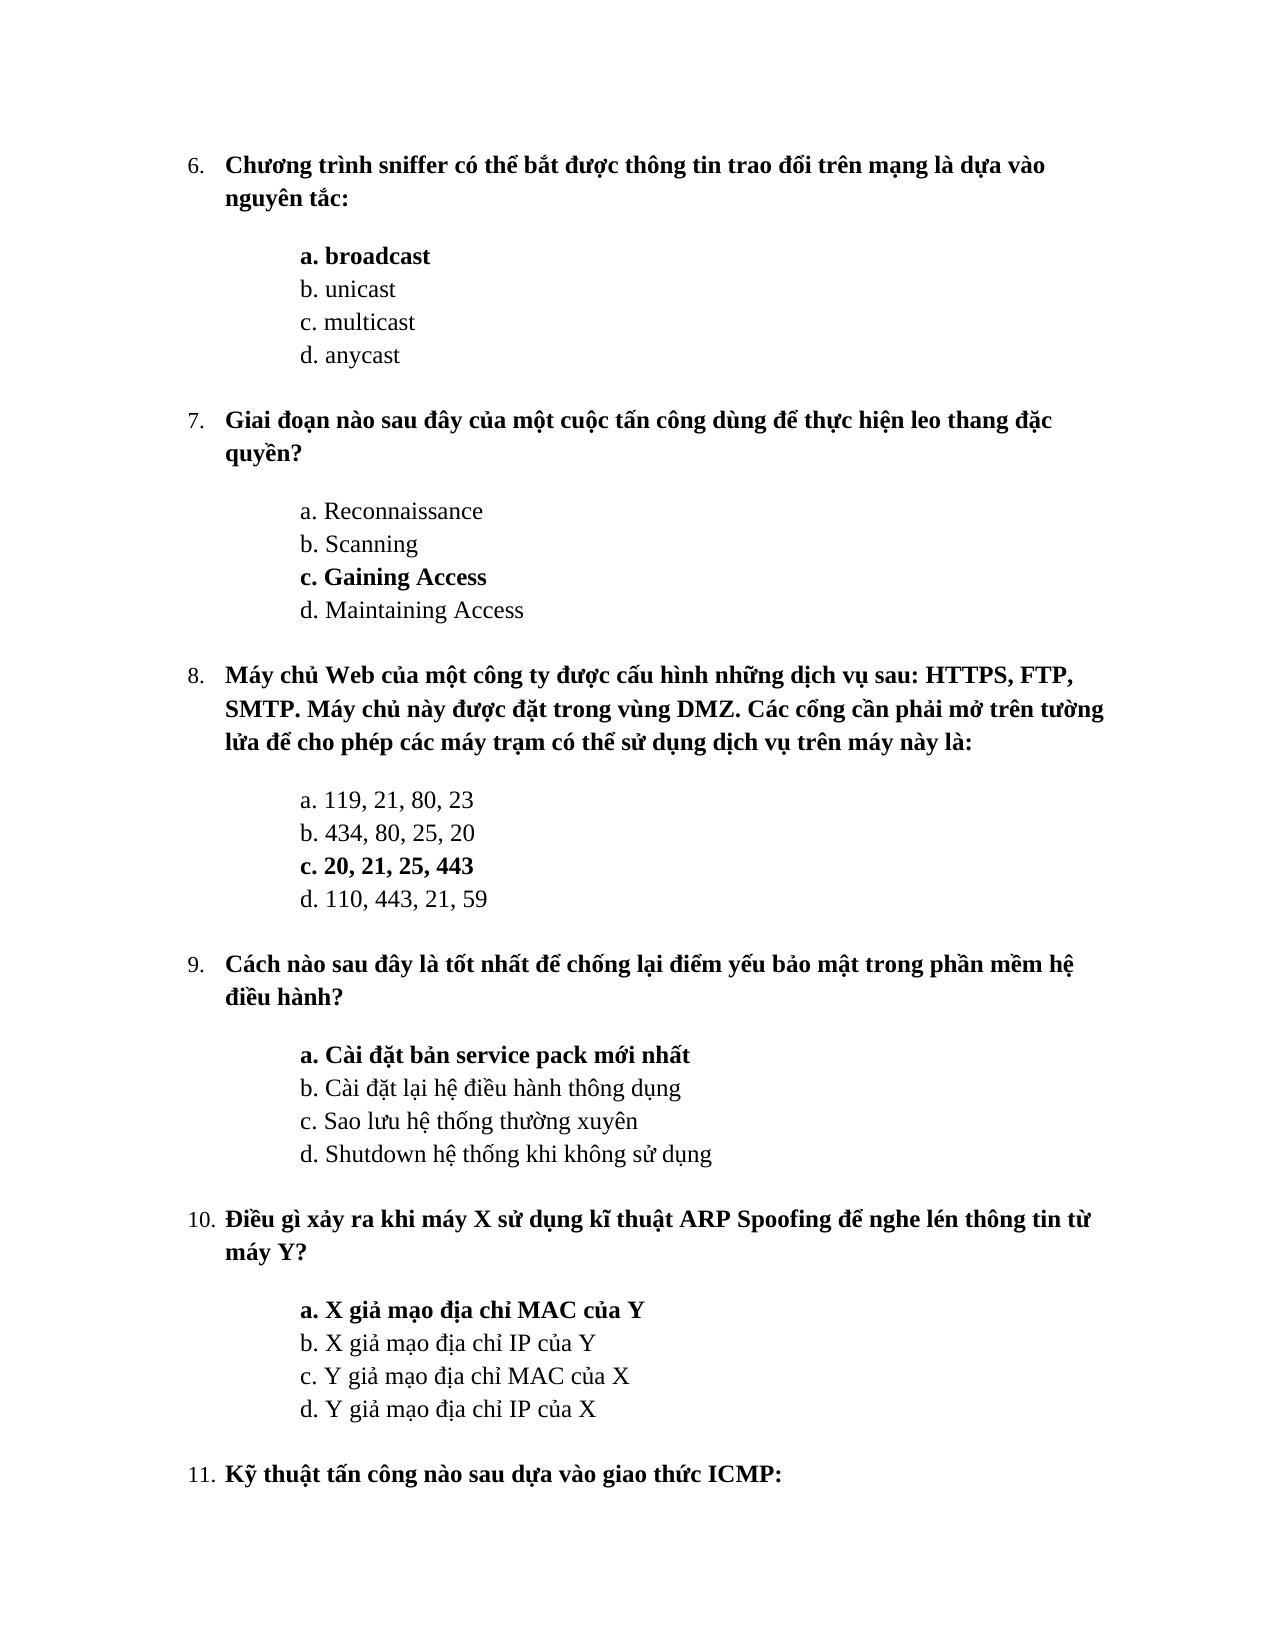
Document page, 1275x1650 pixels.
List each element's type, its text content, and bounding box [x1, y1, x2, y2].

text b. Cài đặt lại hệ điều hành thông dụng [300, 1073, 1125, 1102]
text a. X giả mạo địa chỉ MAC của Y [300, 1295, 1125, 1324]
text b. 434, 80, 25, 20 [300, 818, 1125, 846]
text b. X giả mạo địa chỉ IP của Y [300, 1328, 1125, 1357]
list Điều gì xảy ra khi máy X sử dụng kĩ thuật ARP Spoofing để nghe lén thông tin từ máy Y? [187, 1204, 1125, 1266]
text a. broadcast [300, 241, 1125, 270]
text d. Y giả mạo địa chỉ IP của X [300, 1394, 1125, 1423]
text c. Sao lưu hệ thống thường xuyên [300, 1106, 1125, 1135]
list Chương trình sniffer có thể bắt được thông tin trao đổi trên mạng là dựa vào nguyên tắc: [187, 150, 1125, 212]
text a. 119, 21, 80, 23 [300, 785, 1125, 813]
text a. Reconnaissance [300, 496, 1125, 525]
text d. 110, 443, 21, 59 [300, 884, 1125, 912]
list Giai đoạn nào sau đây của một cuộc tấn công dùng để thực hiện leo thang đặc quyền? [187, 405, 1125, 467]
text b. unicast [300, 274, 1125, 303]
text d. Shutdown hệ thống khi không sử dụng [300, 1139, 1125, 1168]
text d. Maintaining Access [300, 595, 1125, 624]
text c. multicast [300, 307, 1125, 336]
text d. anycast [300, 340, 1125, 369]
list Cách nào sau đây là tốt nhất để chống lại điểm yếu bảo mật trong phần mềm hệ điều hành? [187, 949, 1125, 1011]
list Kỹ thuật tấn công nào sau dựa vào giao thức ICMP: [187, 1459, 1125, 1488]
text b. Scanning [300, 529, 1125, 558]
text c. Y giả mạo địa chỉ MAC của X [300, 1361, 1125, 1390]
text a. Cài đặt bản service pack mới nhất [300, 1040, 1125, 1069]
list Máy chủ Web của một công ty được cấu hình những dịch vụ sau: HTTPS, FTP, SMTP. Máy chủ này được đặt trong vùng DMZ. Các cổng cần phải mở trên tường lửa để cho phép các máy trạm có thể sử dụng dịch vụ trên máy này là: [187, 661, 1125, 755]
text c. Gaining Access [300, 562, 1125, 591]
text c. 20, 21, 25, 443 [300, 851, 1125, 879]
